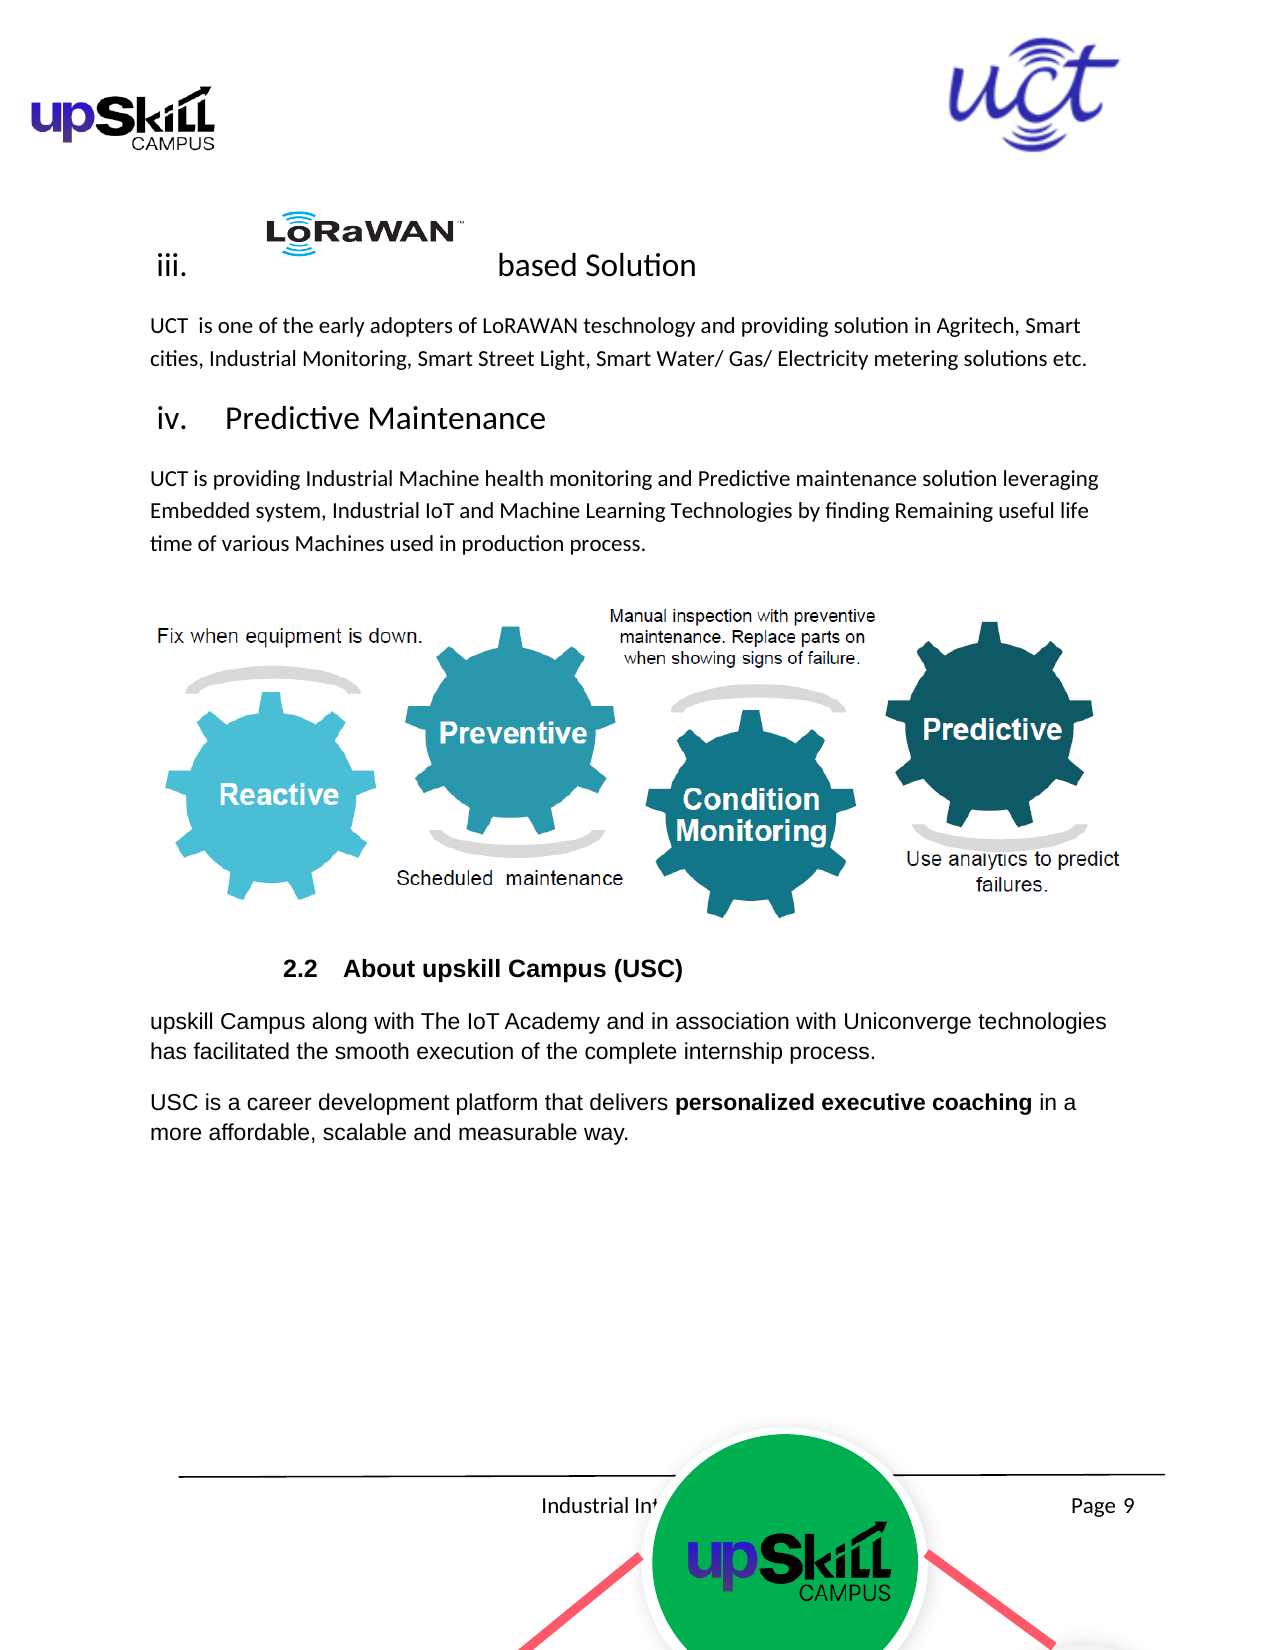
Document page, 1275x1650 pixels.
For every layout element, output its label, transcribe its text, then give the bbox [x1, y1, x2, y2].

picture [225, 181, 492, 277]
subtitle About upskill Campus (USC) [283, 958, 1134, 983]
text upskill Campus along with The IoT Academy and in association with Uniconverge technologies has facilitated the smooth execution of the complete internship process. [150, 1008, 1134, 1064]
text USC is a career development platform that delivers personalized executive coaching in a more affordable, scalable and measurable way. [150, 1089, 1134, 1146]
picture [946, 28, 1125, 154]
list Predictive Maintenance [187, 397, 1134, 437]
picture [0, 73, 246, 154]
text UCT is one of the early adopters of LoRAWAN teschnology and providing solution in Agritech, Smart cities, Industrial Monitoring, Smart Street Light, Smart Water/ Gas/ Electricity metering solutions etc. [150, 311, 1134, 372]
text UCT is providing Industrial Machine health monitoring and Predictive maintenance solution leveraging Embedded system, Industrial IoT and Machine Learning Technologies by finding Remaining useful life time of various Machines used in production process. [150, 464, 1134, 557]
picture [653, 1500, 926, 1606]
picture [150, 581, 1135, 929]
